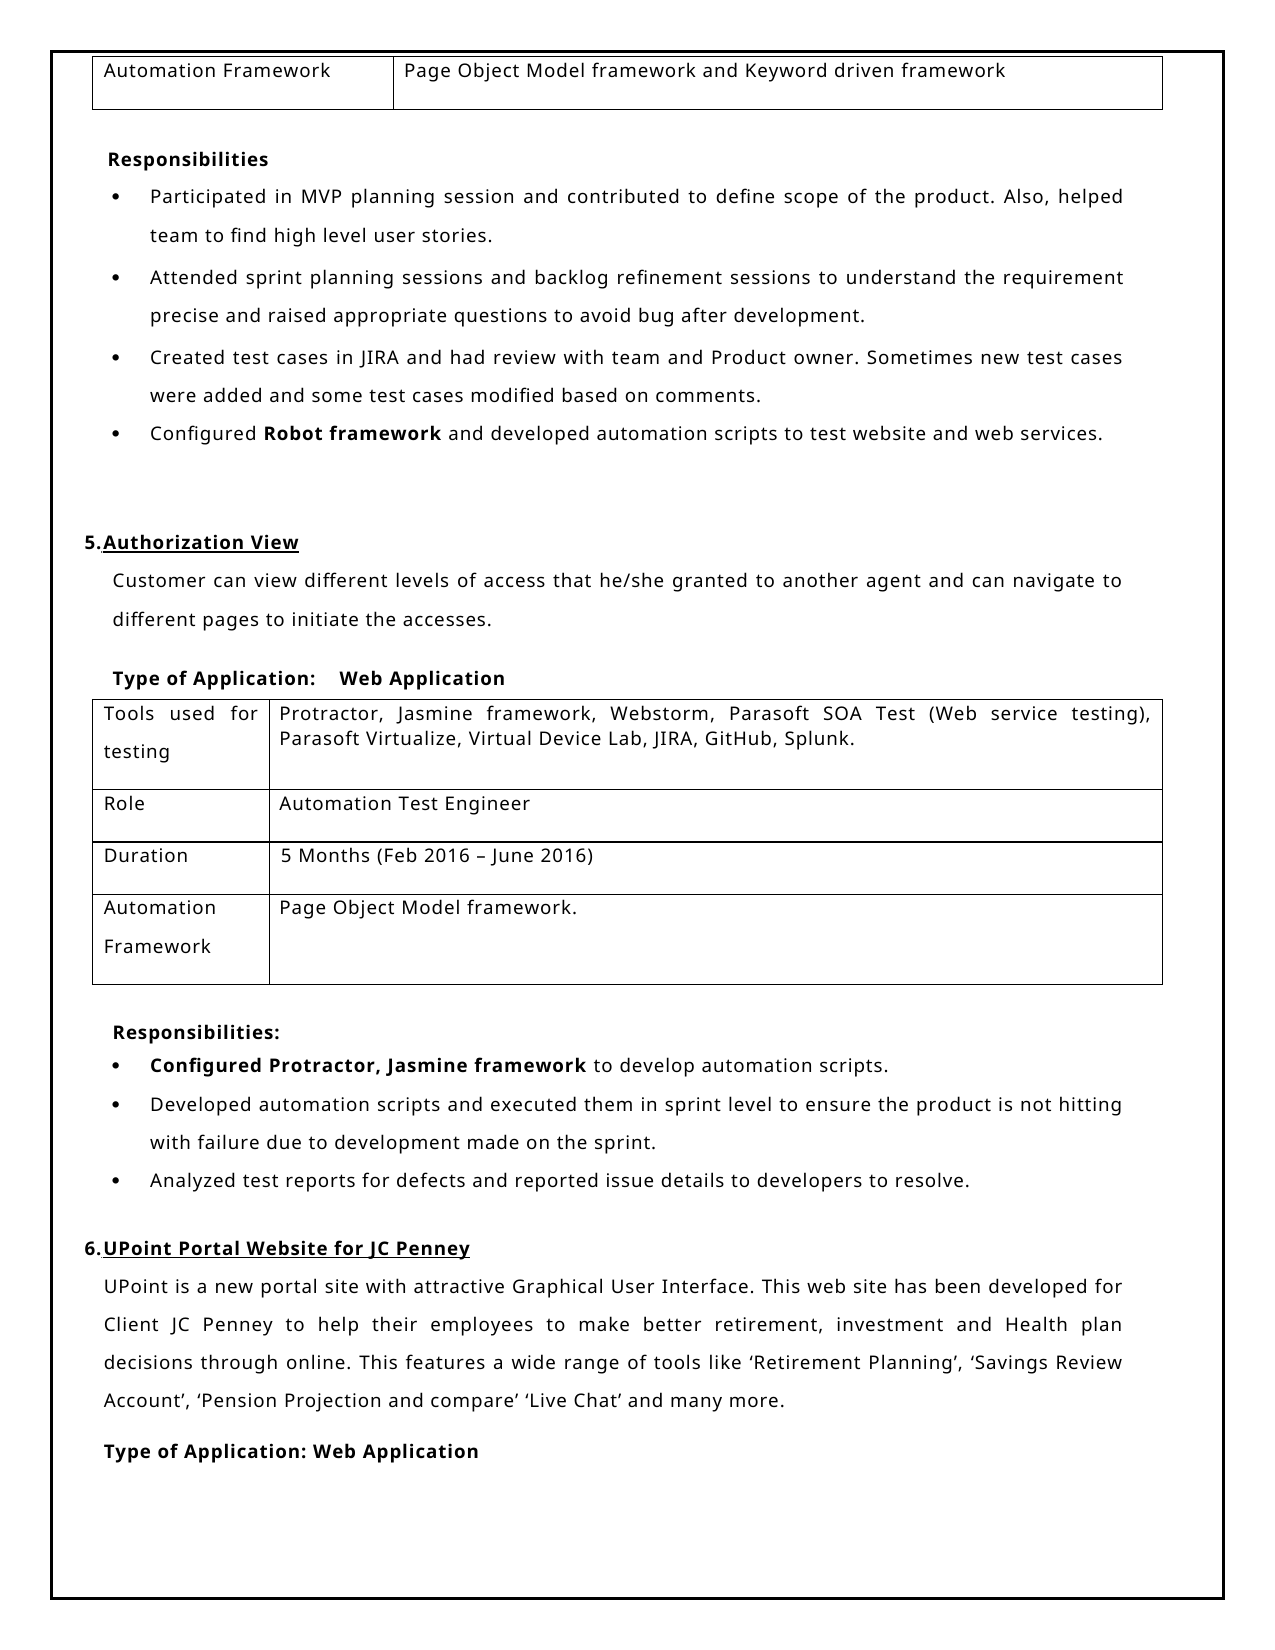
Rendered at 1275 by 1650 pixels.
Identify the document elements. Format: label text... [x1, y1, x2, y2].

table_cell 5 Months (Feb 2016 – June 2016) [270, 843, 1162, 894]
table_cell Automation Test Engineer [270, 790, 1162, 841]
table_cell Role [93, 790, 269, 841]
list Created test cases in JIRA and had review with team and Product owner. Sometimes new test cases were added and some test cases modified based on comments. [112, 344, 1125, 408]
text Type of Application: Web Application [112, 665, 1125, 691]
table_cell Page Object Model framework. [270, 895, 1162, 984]
text Type of Application: Web Application [103, 1438, 1125, 1464]
table_header Tools used for testing [93, 700, 269, 789]
list Analyzed test reports for defects and reported issue details to developers to resolve. [112, 1167, 1125, 1193]
list Attended sprint planning sessions and backlog refinement sessions to understand the requirement precise and raised appropriate questions to avoid bug after development. [112, 264, 1125, 328]
list Configured Robot framework and developed automation scripts to test website and web services. [112, 421, 1125, 446]
list Configured Protractor, Jasmine framework to develop automation scripts. [112, 1053, 1125, 1078]
text Responsibilities: [103, 1019, 1125, 1044]
text Customer can view different levels of access that he/she granted to another agent and can navigate to different pages to initiate the accesses. [112, 568, 1125, 631]
list Developed automation scripts and executed them in sprint level to ensure the product is not hitting with failure due to development made on the sprint. [112, 1091, 1125, 1155]
list UPoint Portal Website for JC Penney [84, 1235, 1125, 1260]
table_cell Duration [93, 843, 269, 894]
text Responsibilities [84, 146, 1125, 171]
table_header Protractor, Jasmine framework, Webstorm, Parasoft SOA Test (Web service testing), Parasoft Virtualize, Virtual Device Lab, JIRA, GitHub, Splunk. [270, 700, 1162, 789]
list Participated in MVP planning session and contributed to define scope of the product. Also, helped team to find high level user stories. [112, 184, 1125, 248]
table_cell Page Object Model framework and Keyword driven framework [394, 57, 1162, 108]
list Authorization View [84, 530, 1125, 555]
table_cell Automation Framework [93, 57, 393, 108]
text UPoint is a new portal site with attractive Graphical User Interface. This web site has been developed for Client JC Penney to help their employees to make better retirement, investment and Health plan decisions through online. This features a wide range of tools like ‘Retirement Planning’, ‘Savings Review Account’, ‘Pension Projection and compare’ ‘Live Chat’ and many more. [103, 1273, 1125, 1413]
table_cell Automation Framework [93, 895, 269, 984]
